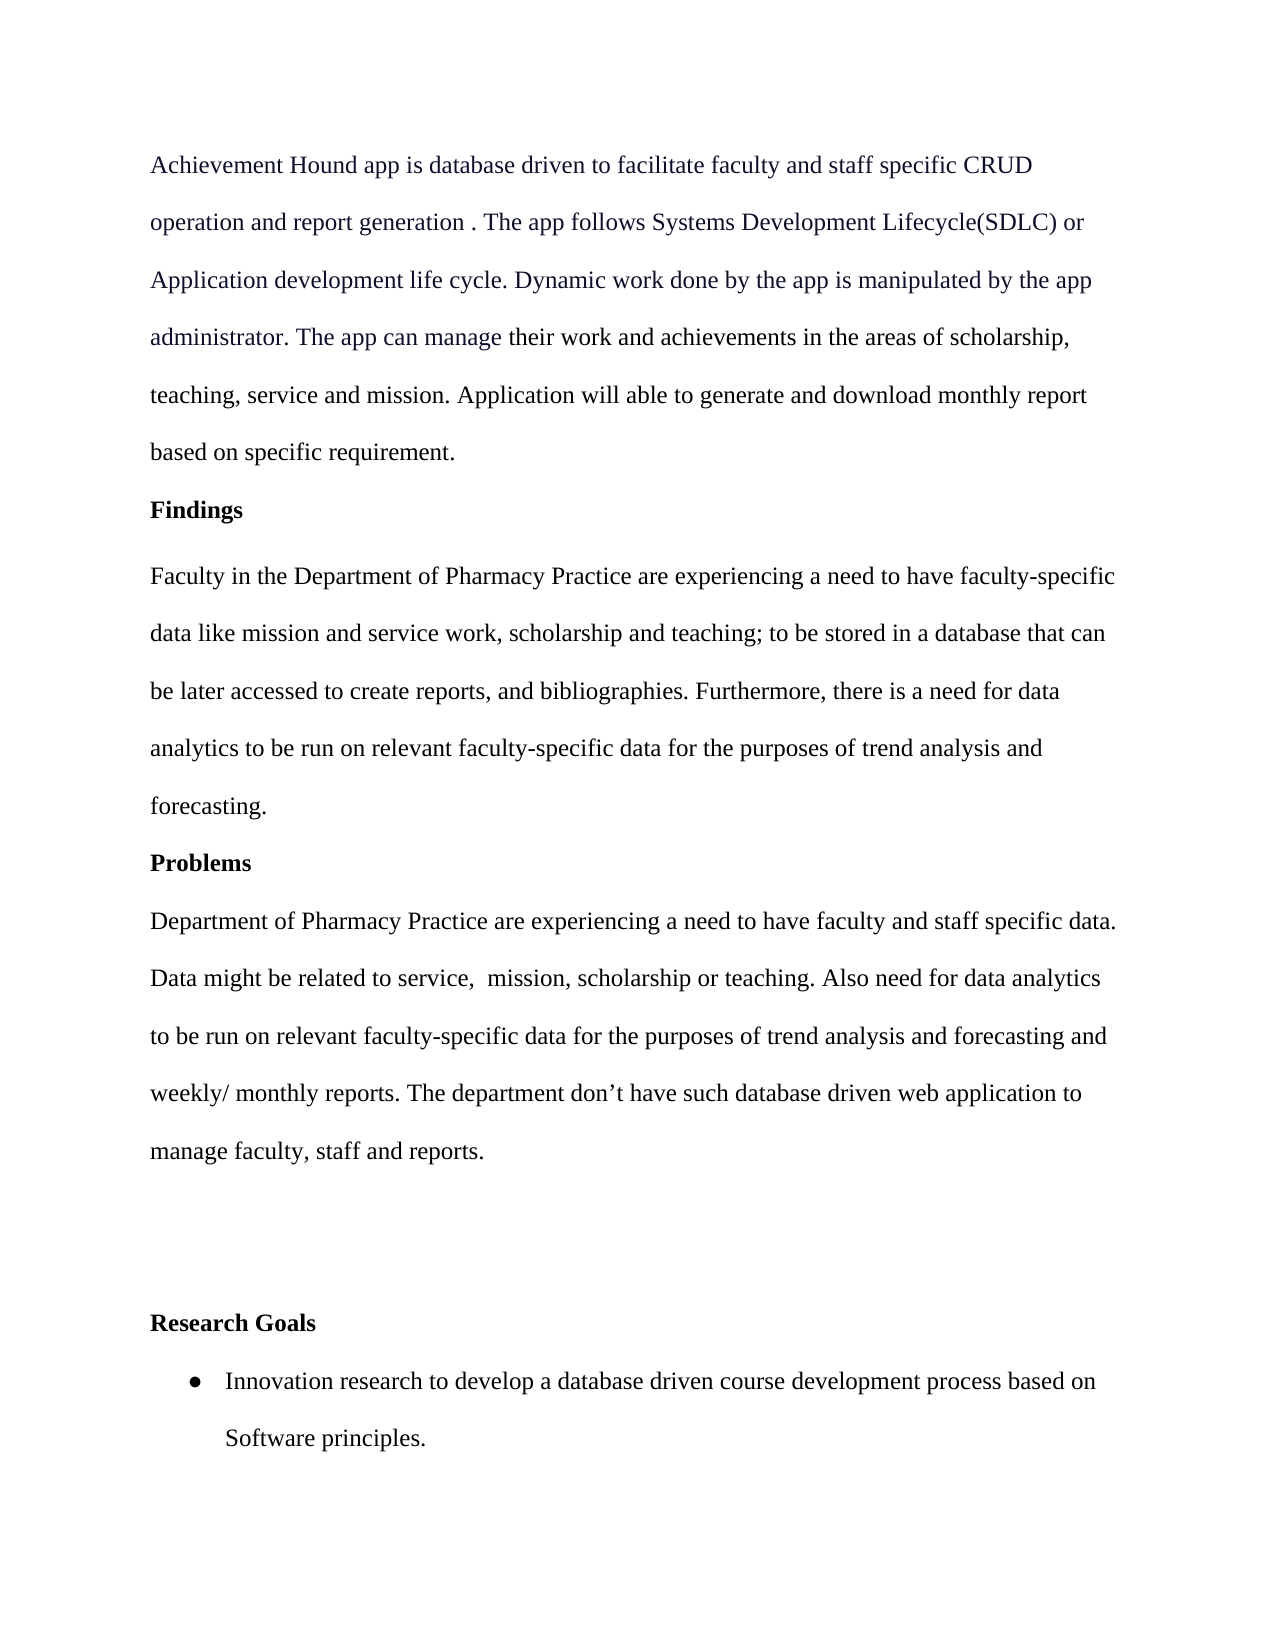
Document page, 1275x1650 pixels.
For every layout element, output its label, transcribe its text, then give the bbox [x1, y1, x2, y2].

text Research Goals [150, 1308, 1125, 1337]
text Problems [150, 848, 1125, 877]
text Faculty in the Department of Pharmacy Practice are experiencing a need to have faculty-specific data like mission and service work, scholarship and teaching; to be stored in a database that can be later accessed to create reports, and bibliographies. Furthermore, there is a need for data analytics to be run on relevant faculty-specific data for the purposes of trend analysis and forecasting. [150, 561, 1125, 820]
list Innovation research to develop a database driven course development process based on Software principles. [187, 1366, 1125, 1452]
text Achievement Hound app is database driven to facilitate faculty and staff specific CRUD operation and report generation . The app follows Systems Development Lifecycle(SDLC) or Application development life cycle. Dynamic work done by the app is manipulated by the app administrator. The app can manage their work and achievements in the areas of scholarship, teaching, service and mission. Application will able to generate and download monthly report based on specific requirement. [150, 150, 1125, 466]
text Department of Pharmacy Practice are experiencing a need to have faculty and staff specific data. Data might be related to service, mission, scholarship or teaching. Also need for data analytics to be run on relevant faculty-specific data for the purposes of trend analysis and forecasting and weekly/ monthly reports. The department don’t have such database driven web application to manage faculty, staff and reports. [150, 906, 1125, 1165]
text Findings [150, 495, 1125, 524]
